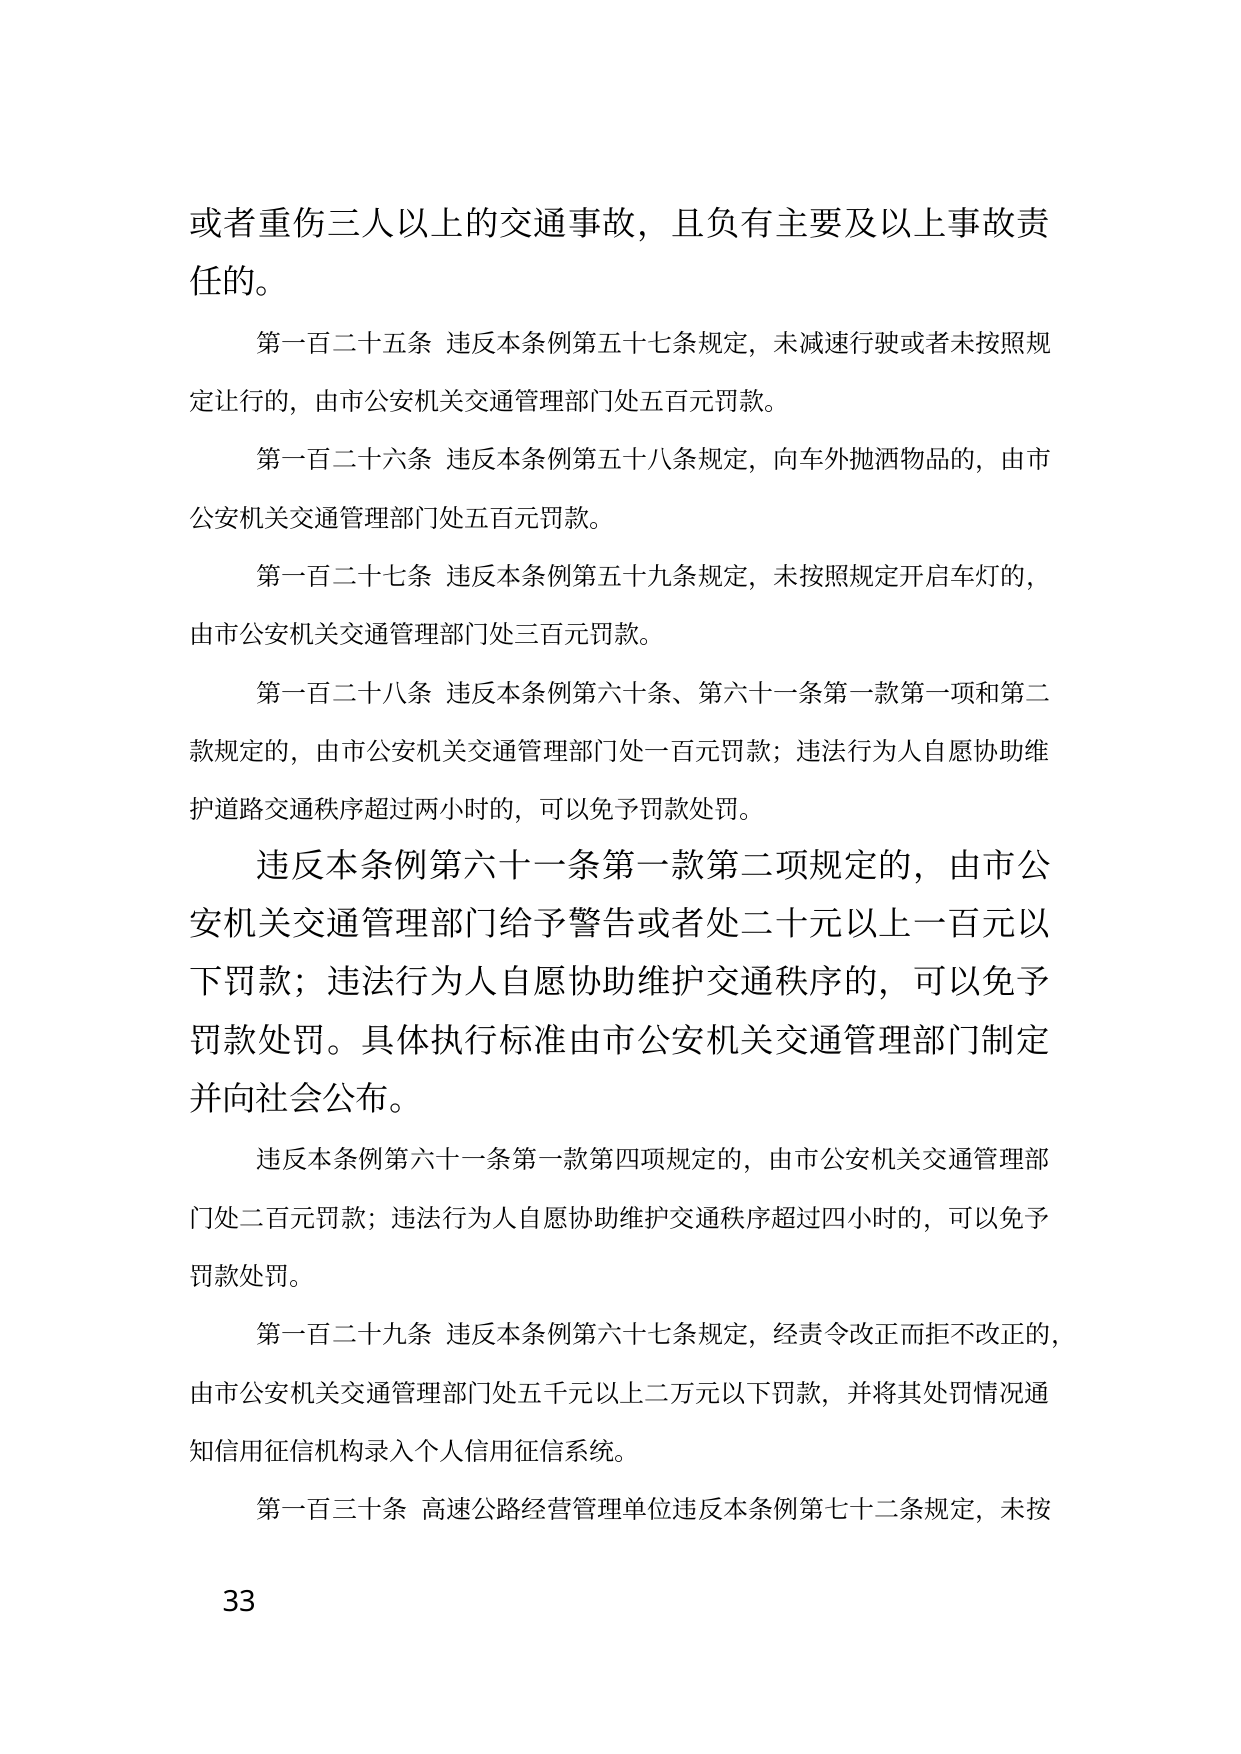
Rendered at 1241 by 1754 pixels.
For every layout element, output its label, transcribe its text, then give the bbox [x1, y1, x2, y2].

text 第一百二十五条 违反本条例第五十七条规定，未减速行驶或者未按照规定让行的，由市公安机关交通管理部门处五百元罚款。 [189, 306, 1051, 422]
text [189, 189, 1051, 306]
text 第一百二十八条 违反本条例第六十条、第六十一条第一款第一项和第二款规定的，由市公安机关交通管理部门处一百元罚款；违法行为人自愿协助维护道路交通秩序超过两小时的，可以免予罚款处罚。 [189, 656, 1051, 831]
text 第一百二十七条 违反本条例第五十九条规定，未按照规定开启车灯的，由市公安机关交通管理部门处三百元罚款。 [189, 539, 1051, 656]
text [189, 1472, 1051, 1531]
text 违反本条例第六十一条第一款第二项规定的，由市公安机关交通管理部门给予警告或者处二十元以上一百元以下罚款；违法行为人自愿协助维护交通秩序的，可以免予罚款处罚。具体执行标准由市公安机关交通管理部门制定并向社会公布。 [189, 831, 1051, 1122]
text 第一百二十九条 违反本条例第六十七条规定，经责令改正而拒不改正的，由市公安机关交通管理部门处五千元以上二万元以下罚款，并将其处罚情况通知信用征信机构录入个人信用征信系统。 [189, 1297, 1051, 1472]
text 第一百二十六条 违反本条例第五十八条规定，向车外抛洒物品的，由市公安机关交通管理部门处五百元罚款。 [189, 422, 1051, 539]
text 违反本条例第六十一条第一款第四项规定的，由市公安机关交通管理部门处二百元罚款；违法行为人自愿协助维护交通秩序超过四小时的，可以免予罚款处罚。 [189, 1122, 1051, 1297]
